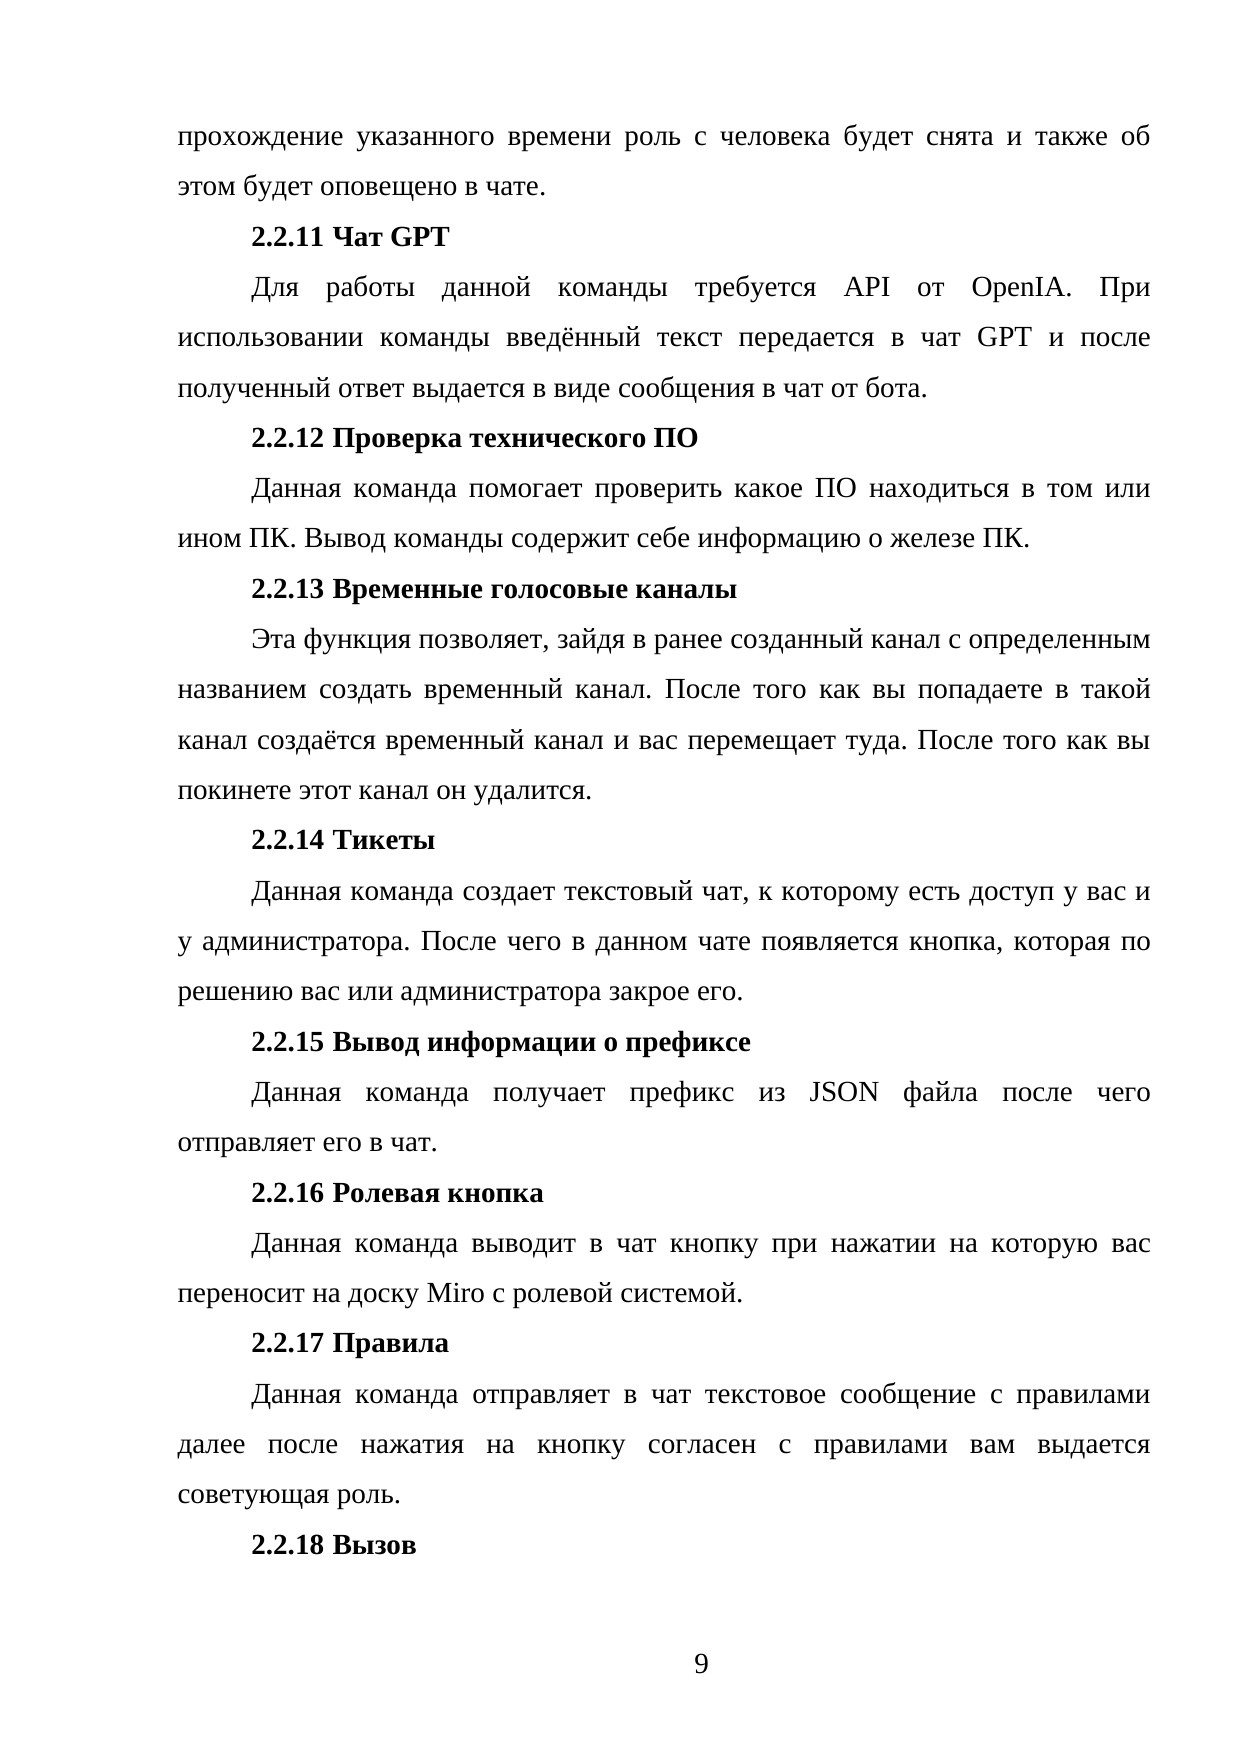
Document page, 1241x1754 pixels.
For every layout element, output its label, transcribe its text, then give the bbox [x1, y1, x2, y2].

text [177, 118, 1152, 202]
list Временные голосовые каналы [177, 571, 1152, 604]
text Данная команда выводит в чат кнопку при нажатии на которую вас переносит на доску Miro c ролевой системой. [177, 1225, 1152, 1309]
list Чат GPT [177, 219, 1152, 252]
text Данная команда получает префикс из JSON файла после чего отправляет его в чат. [177, 1074, 1152, 1158]
list Вызов [177, 1527, 1152, 1560]
text Данная команда отправляет в чат текстовое сообщение с правилами далее после нажатия на кнопку согласен с правилами вам выдается советующая роль. [177, 1376, 1152, 1510]
list Ролевая кнопка [177, 1175, 1152, 1208]
list Правила [177, 1326, 1152, 1359]
list Проверка технического ПО [177, 420, 1152, 453]
text Для работы данной команды требуется API от OpenIA. При использовании команды введённый текст передается в чат GPT и после полученный ответ выдается в виде сообщения в чат от бота. [177, 269, 1152, 403]
text Данная команда создает текстовый чат, к которому есть доступ у вас и у администратора. После чего в данном чате появляется кнопка, которая по решению вас или администратора закрое его. [177, 873, 1152, 1007]
list Тикеты [177, 822, 1152, 856]
list Вывод информации о префиксе [177, 1024, 1152, 1057]
text Эта функция позволяет, зайдя в ранее созданный канал с определенным названием создать временный канал. После того как вы попадаете в такой канал создаётся временный канал и вас перемещает туда. После того как вы покинете этот канал он удалится. [177, 621, 1152, 806]
text Данная команда помогает проверить какое ПО находиться в том или ином ПК. Вывод команды содержит себе информацию о железе ПК. [177, 470, 1152, 554]
